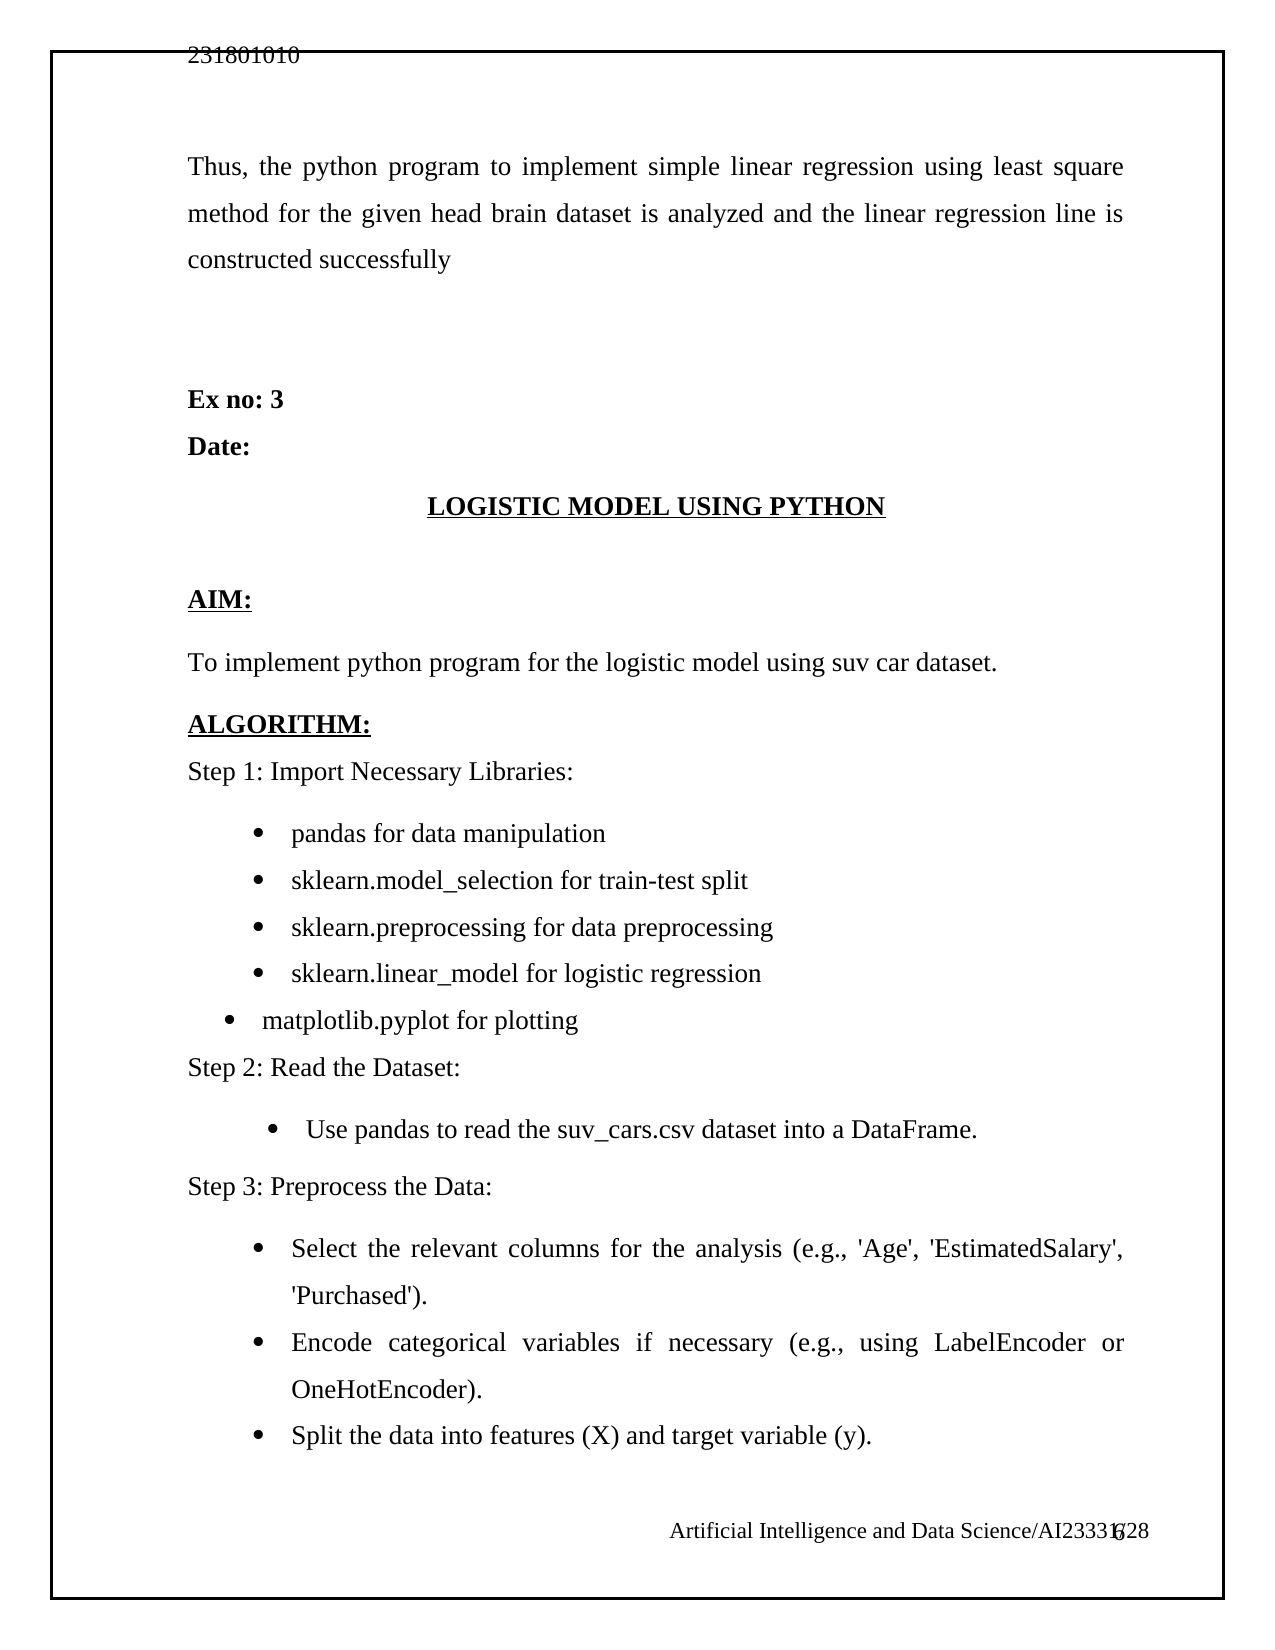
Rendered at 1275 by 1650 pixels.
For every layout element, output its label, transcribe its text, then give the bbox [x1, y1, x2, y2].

list Select the relevant columns for the analysis (e.g., 'Age', 'EstimatedSalary', 'Purchased'). [254, 1233, 1125, 1311]
text Step 3: Preprocess the Data: [187, 1170, 1125, 1201]
list sklearn.preprocessing for data preprocessing [254, 911, 1125, 942]
list Use pandas to read the suv_cars.csv dataset into a DataFrame. [268, 1113, 1125, 1145]
text Thus, the python program to implement simple linear regression using least square method for the given head brain dataset is analyzed and the linear regression line is constructed successfully [187, 150, 1125, 274]
list pandas for data manipulation [254, 817, 1125, 848]
text Ex no: 3 [187, 383, 1125, 414]
text To implement python program for the logistic model using suv car dataset. [187, 646, 1125, 677]
list sklearn.linear_model for logistic regression [254, 957, 1125, 989]
text Date: [187, 430, 1125, 461]
text Step 1: Import Necessary Libraries: [187, 754, 1125, 786]
text ALGORITHM: [187, 708, 1125, 739]
list Split the data into features (X) and target variable (y). [254, 1419, 1125, 1451]
text Step 2: Read the Dataset: [187, 1051, 1125, 1082]
text LOGISTIC MODEL USING PYTHON [187, 490, 1125, 521]
text AIM: [187, 583, 1125, 614]
list Encode categorical variables if necessary (e.g., using LabelEncoder or OneHotEncoder). [254, 1326, 1125, 1404]
list matplotlib.pyplot for plotting [225, 1004, 1125, 1036]
list sklearn.model_selection for train-test split [254, 864, 1125, 895]
